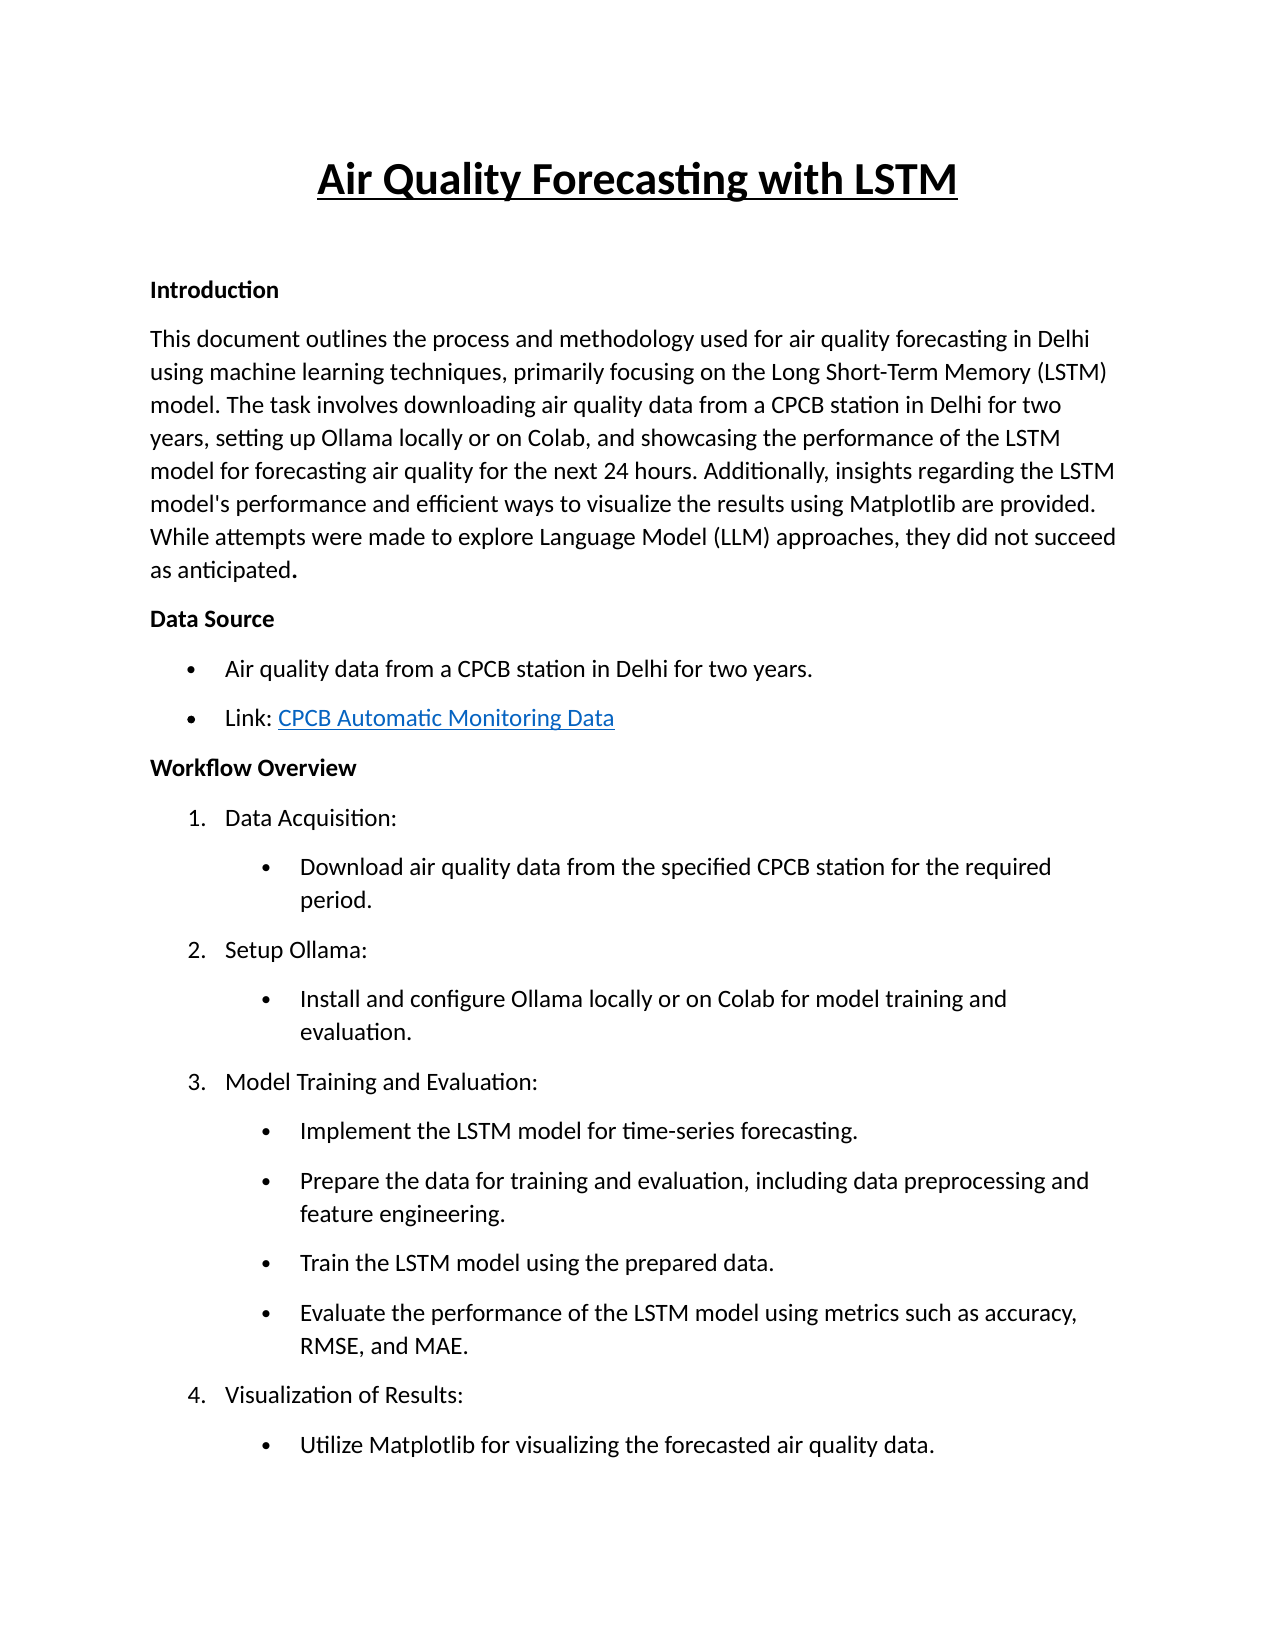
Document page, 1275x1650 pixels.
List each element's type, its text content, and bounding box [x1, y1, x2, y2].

text Workflow Overview [150, 752, 1125, 783]
list Data Acquisition: [187, 802, 1125, 832]
list Utilize Matplotlib for visualizing the forecasted air quality data. [262, 1429, 1125, 1460]
list Train the LSTM model using the prepared data. [262, 1248, 1125, 1278]
list Model Training and Evaluation: [187, 1066, 1125, 1096]
list Prepare the data for training and evaluation, including data preprocessing and feature engineering. [262, 1165, 1125, 1228]
list Download air quality data from the specified CPCB station for the required period. [262, 851, 1125, 915]
text Introduction [150, 274, 1125, 304]
text This document outlines the process and methodology used for air quality forecasting in Delhi using machine learning techniques, primarily focusing on the Long Short-Term Memory (LSTM) model. The task involves downloading air quality data from a CPCB station in Delhi for two years, setting up Ollama locally or on Colab, and showcasing the performance of the LSTM model for forecasting air quality for the next 24 hours. Additionally, insights regarding the LSTM model's performance and efficient ways to visualize the results using Matplotlib are provided. While attempts were made to explore Language Model (LLM) approaches, they did not succeed as anticipated. [150, 323, 1125, 584]
list Air quality data from a CPCB station in Delhi for two years. [187, 653, 1125, 683]
list Visualization of Results: [187, 1380, 1125, 1410]
list Link: CPCB Automatic Monitoring Data [187, 703, 1125, 733]
list Setup Ollama: [187, 934, 1125, 964]
text Data Source [150, 603, 1125, 634]
list Evaluate the performance of the LSTM model using metrics such as accuracy, RMSE, and MAE. [262, 1297, 1125, 1361]
list Implement the LSTM model for time-series forecasting. [262, 1116, 1125, 1146]
list Install and configure Ollama locally or on Colab for model training and evaluation. [262, 983, 1125, 1047]
text Air Quality Forecasting with LSTM [150, 150, 1125, 206]
